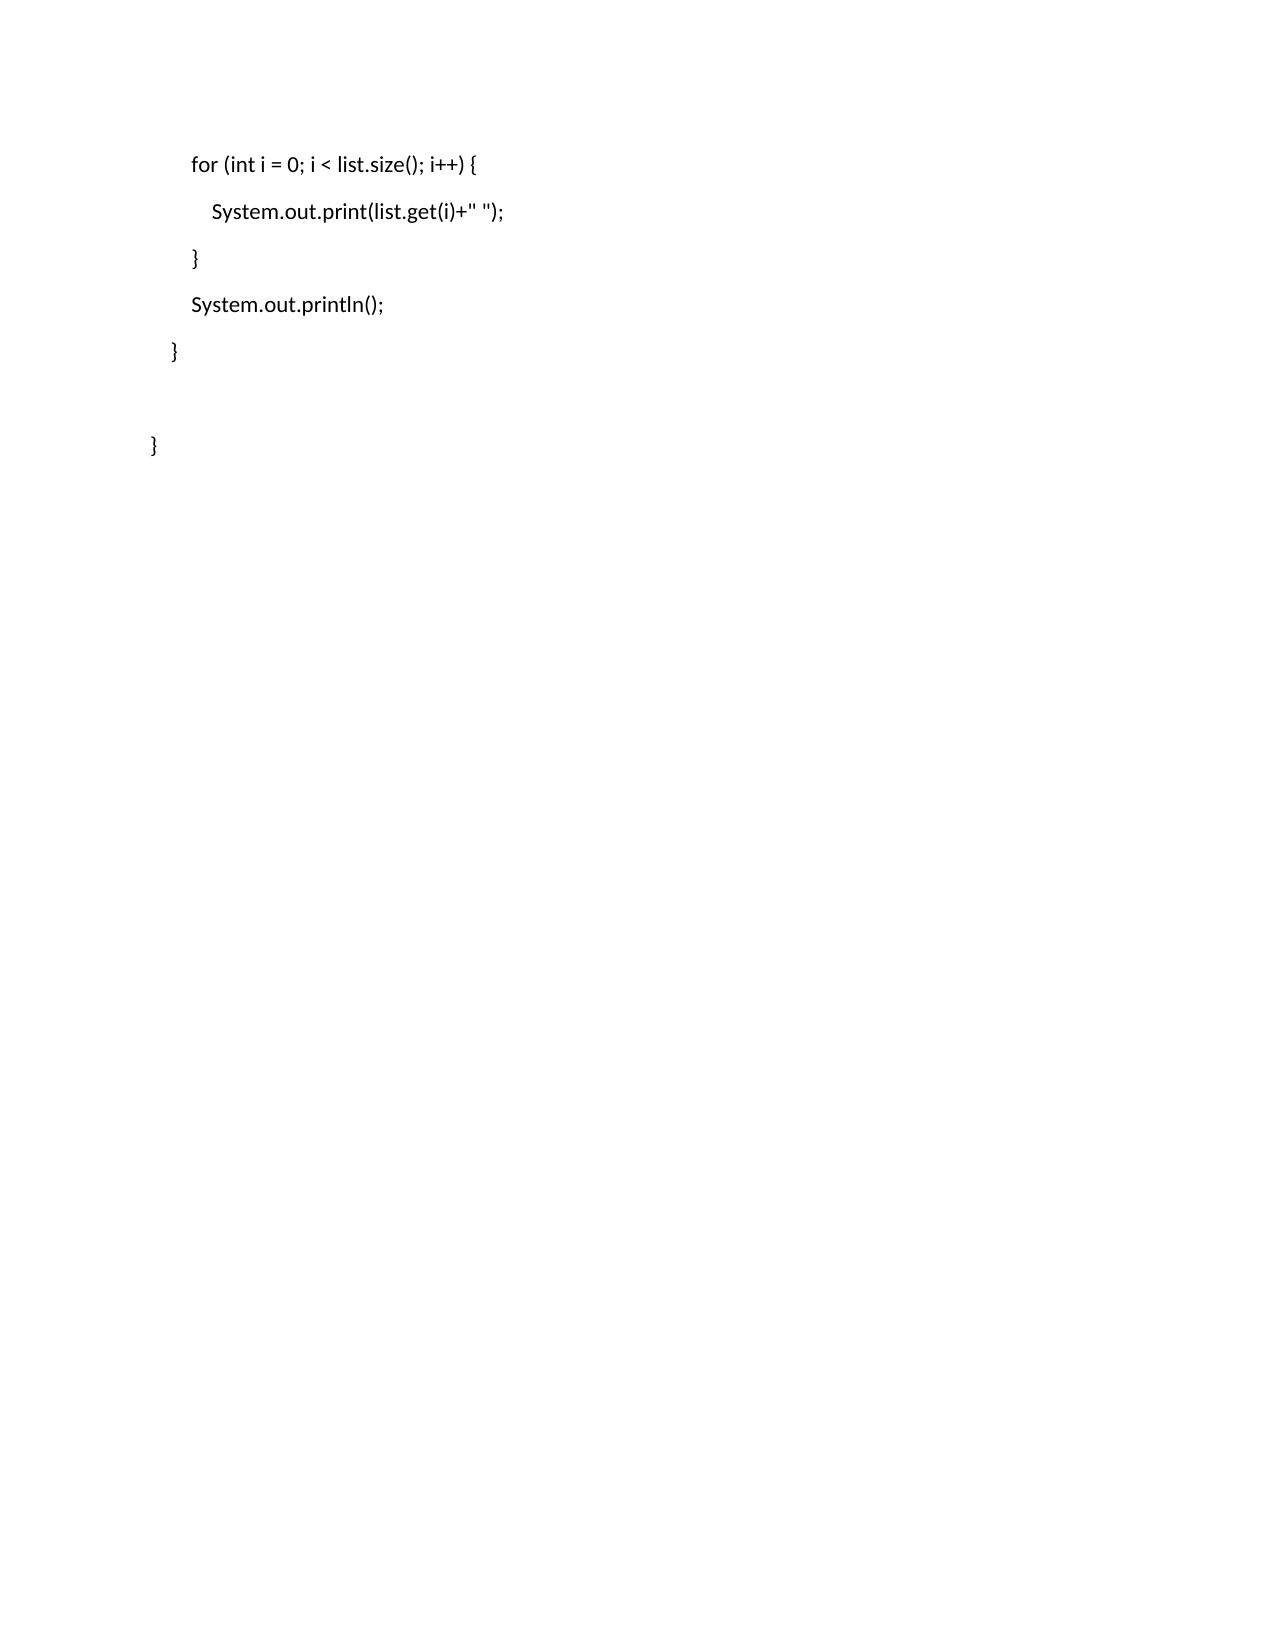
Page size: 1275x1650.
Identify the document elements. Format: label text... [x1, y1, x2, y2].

text } [150, 431, 1125, 459]
text } [150, 337, 1125, 366]
text System.out.print(list.get(i)+" "); [150, 197, 1125, 225]
text for (int i = 0; i < list.size(); i++) { [150, 150, 1125, 178]
text System.out.println(); [150, 291, 1125, 319]
text } [150, 244, 1125, 272]
